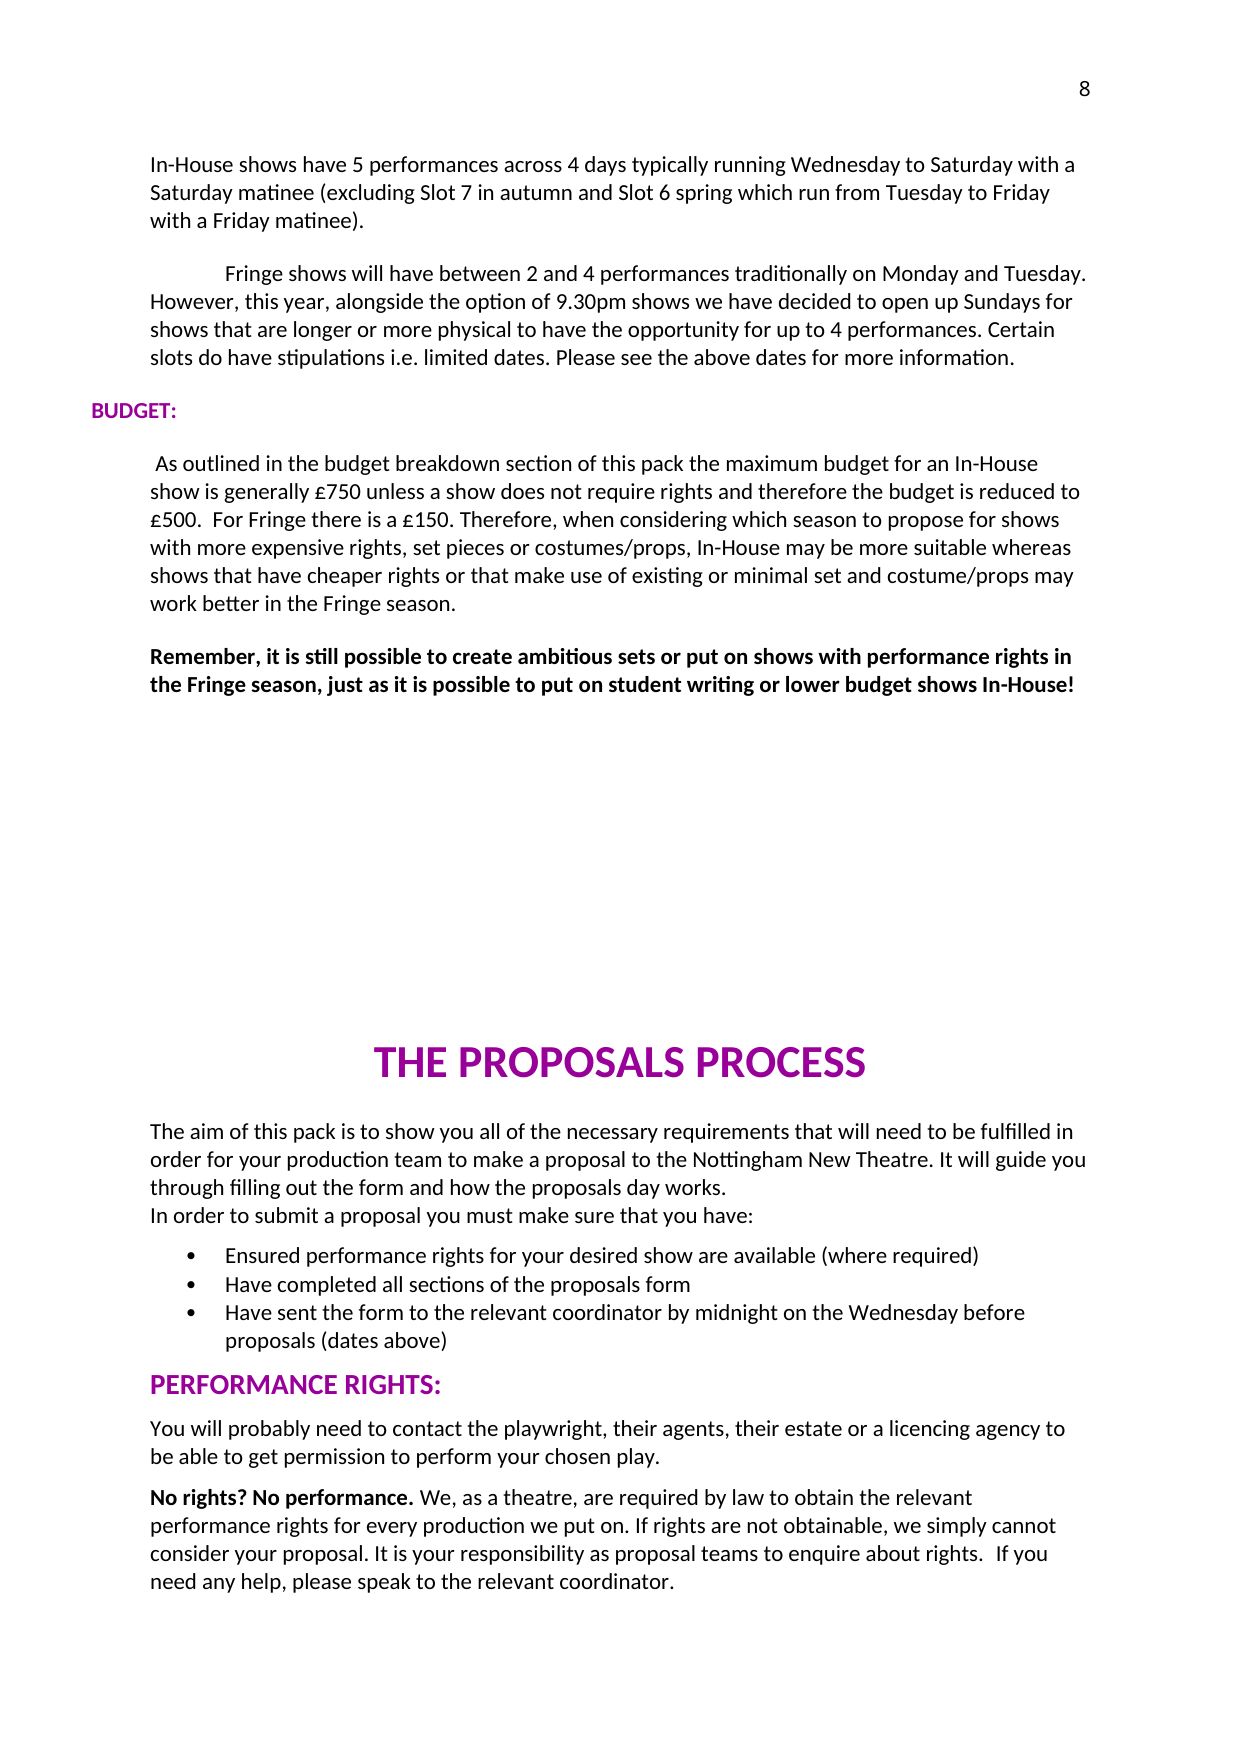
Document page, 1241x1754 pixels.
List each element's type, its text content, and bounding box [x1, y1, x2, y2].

text Fringe shows will have between 2 and 4 performances traditionally on Monday and Tuesday. However, this year, alongside the option of 9.30pm shows we have decided to open up Sundays for shows that are longer or more physical to have the opportunity for up to 4 performances. Certain slots do have stipulations i.e. limited dates. Please see the above dates for more information. [150, 259, 1090, 371]
text You will probably need to contact the playwright, their agents, their estate or a licencing agency to be able to get permission to perform your chosen play. [150, 1414, 1090, 1470]
text BUDGET: [91, 396, 1090, 424]
list Ensured performance rights for your desired show are available (where required) [187, 1242, 1090, 1270]
text As outlined in the budget breakdown section of this pack the maximum budget for an In-House show is generally £750 unless a show does not require rights and therefore the budget is reduced to £500. For Fringe there is a £150. Therefore, when considering which season to propose for shows with more expensive rights, set pieces or costumes/props, In-House may be more suitable whereas shows that have cheaper rights or that make use of existing or minimal set and costume/props may work better in the Fringe season. [150, 449, 1090, 617]
text In order to submit a proposal you must make sure that you have: [150, 1201, 1090, 1229]
text In-House shows have 5 performances across 4 days typically running Wednesday to Saturday with a Saturday matinee (excluding Slot 7 in autumn and Slot 6 spring which run from Tuesday to Friday with a Friday matinee). [150, 150, 1090, 234]
text The aim of this pack is to show you all of the necessary requirements that will need to be fulfilled in order for your production team to make a proposal to the Nottingham New Theatre. It will guide you through filling out the form and how the proposals day works. [150, 1117, 1090, 1201]
list Have sent the form to the relevant coordinator by midnight on the Wednesday before proposals (dates above) [187, 1298, 1090, 1354]
text No rights? No performance. We, as a theatre, are required by law to obtain the relevant performance rights for every production we put on. If rights are not obtainable, we simply cannot consider your proposal. It is your responsibility as proposal teams to enquire about rights. If you need any help, please speak to the relevant coordinator. [150, 1483, 1090, 1595]
list Have completed all sections of the proposals form [187, 1270, 1090, 1298]
text PERFORMANCE RIGHTS: [150, 1366, 1090, 1402]
text Remember, it is still possible to create ambitious sets or put on shows with performance rights in the Fringe season, just as it is possible to put on student writing or lower budget shows In-House! [150, 642, 1090, 698]
text THE PROPOSALS PROCESS [150, 1033, 1090, 1089]
